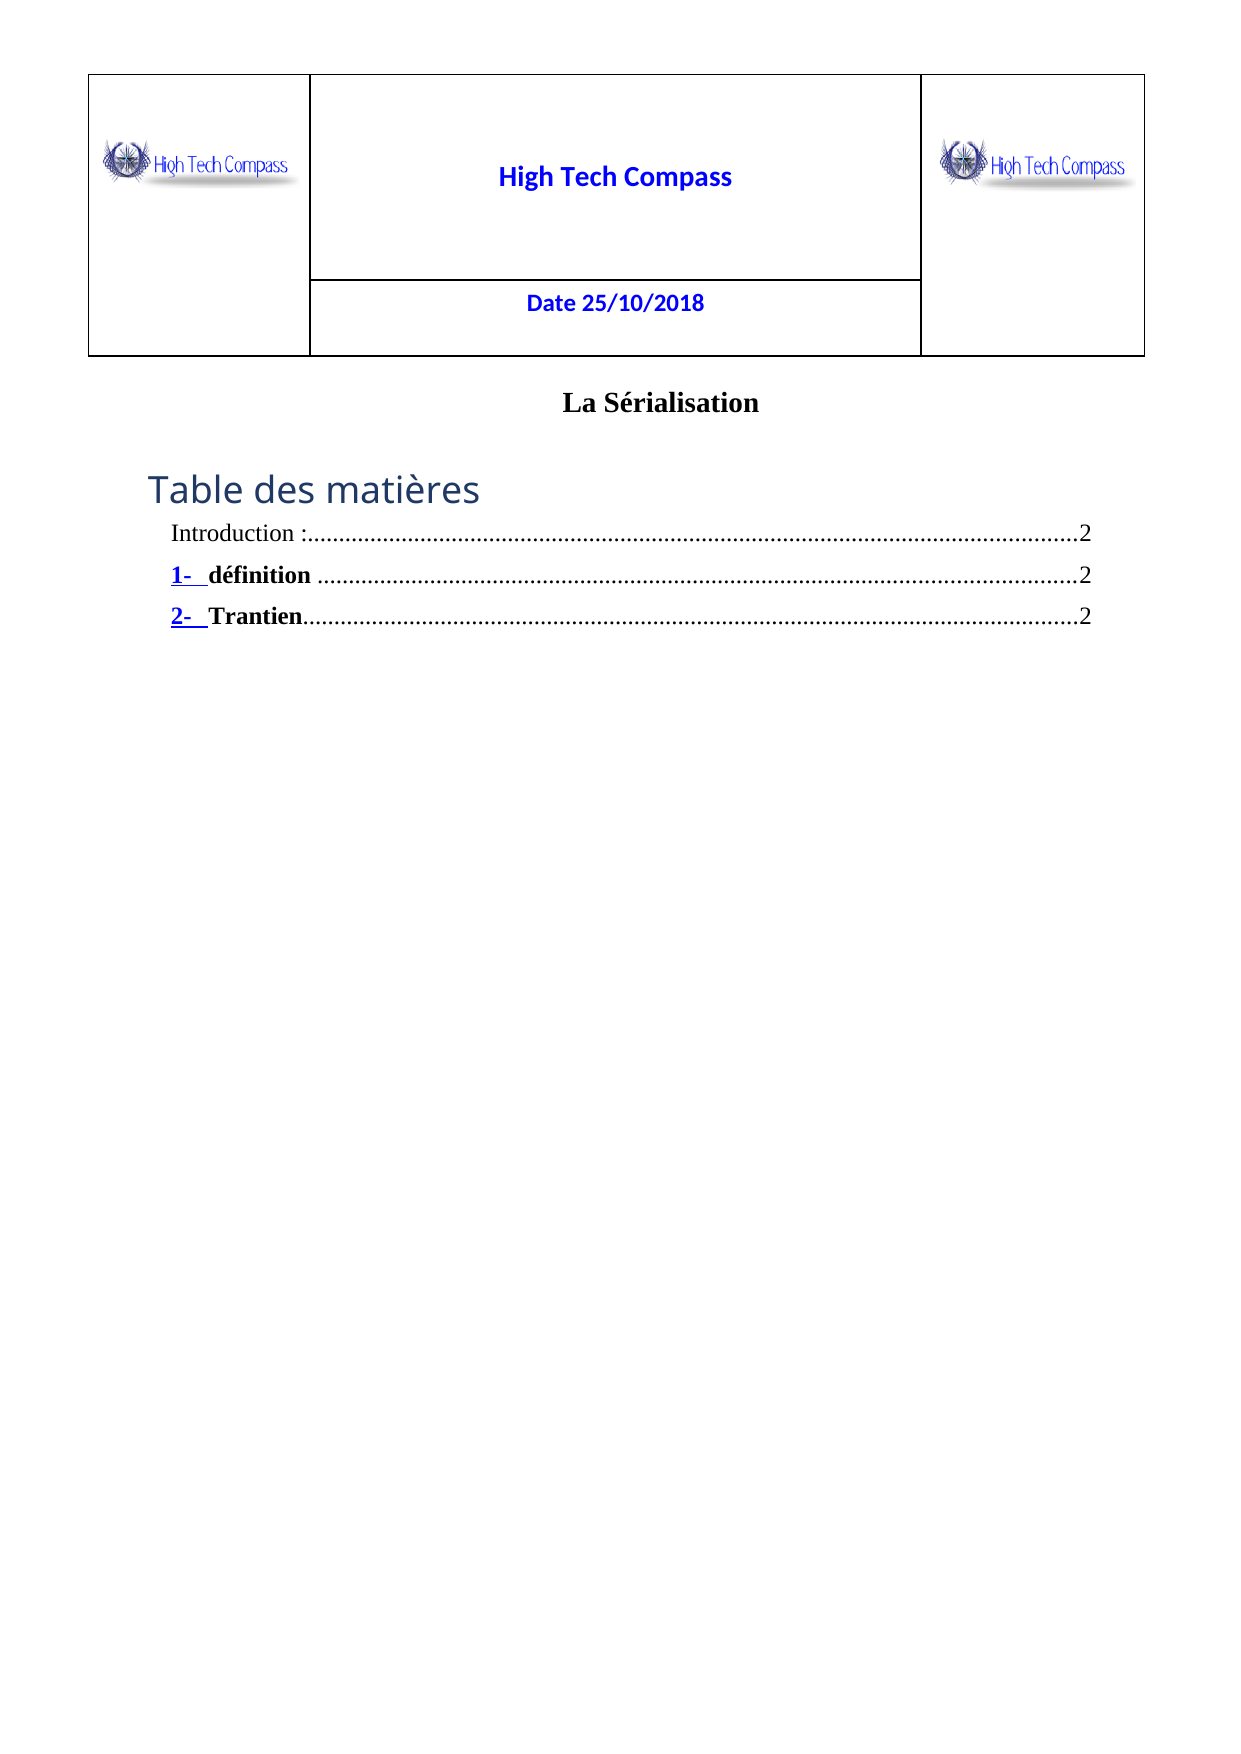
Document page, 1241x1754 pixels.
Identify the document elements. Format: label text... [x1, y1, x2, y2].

subtitle Table des matières [148, 463, 1093, 514]
picture [92, 127, 300, 189]
picture [929, 125, 1137, 192]
list définition 2 [171, 560, 1093, 589]
text La Sérialisation [148, 386, 1093, 419]
text Introduction : 2 [171, 518, 1093, 547]
list Trantien 2 [171, 601, 1093, 630]
